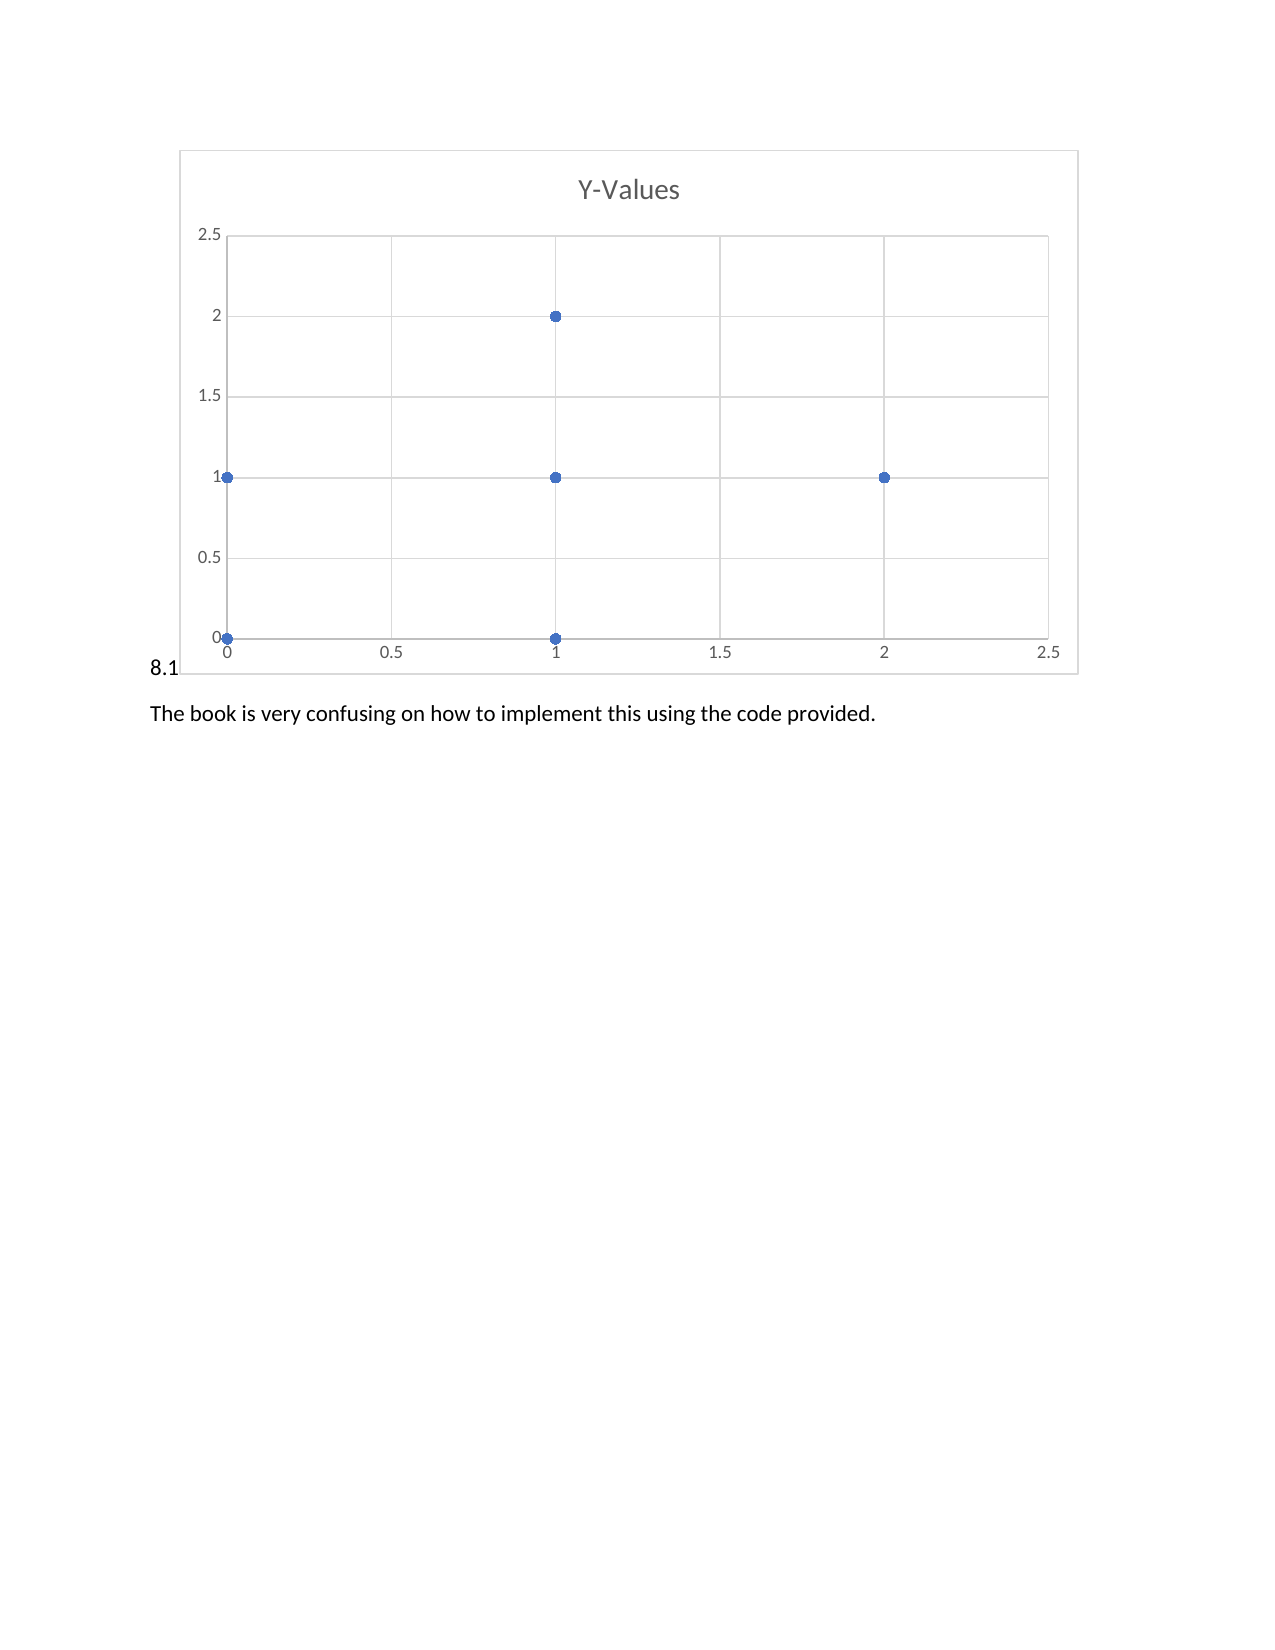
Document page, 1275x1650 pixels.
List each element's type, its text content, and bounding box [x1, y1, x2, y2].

text The book is very confusing on how to implement this using the code provided. [150, 699, 1125, 728]
text 8.1 [150, 150, 1125, 681]
